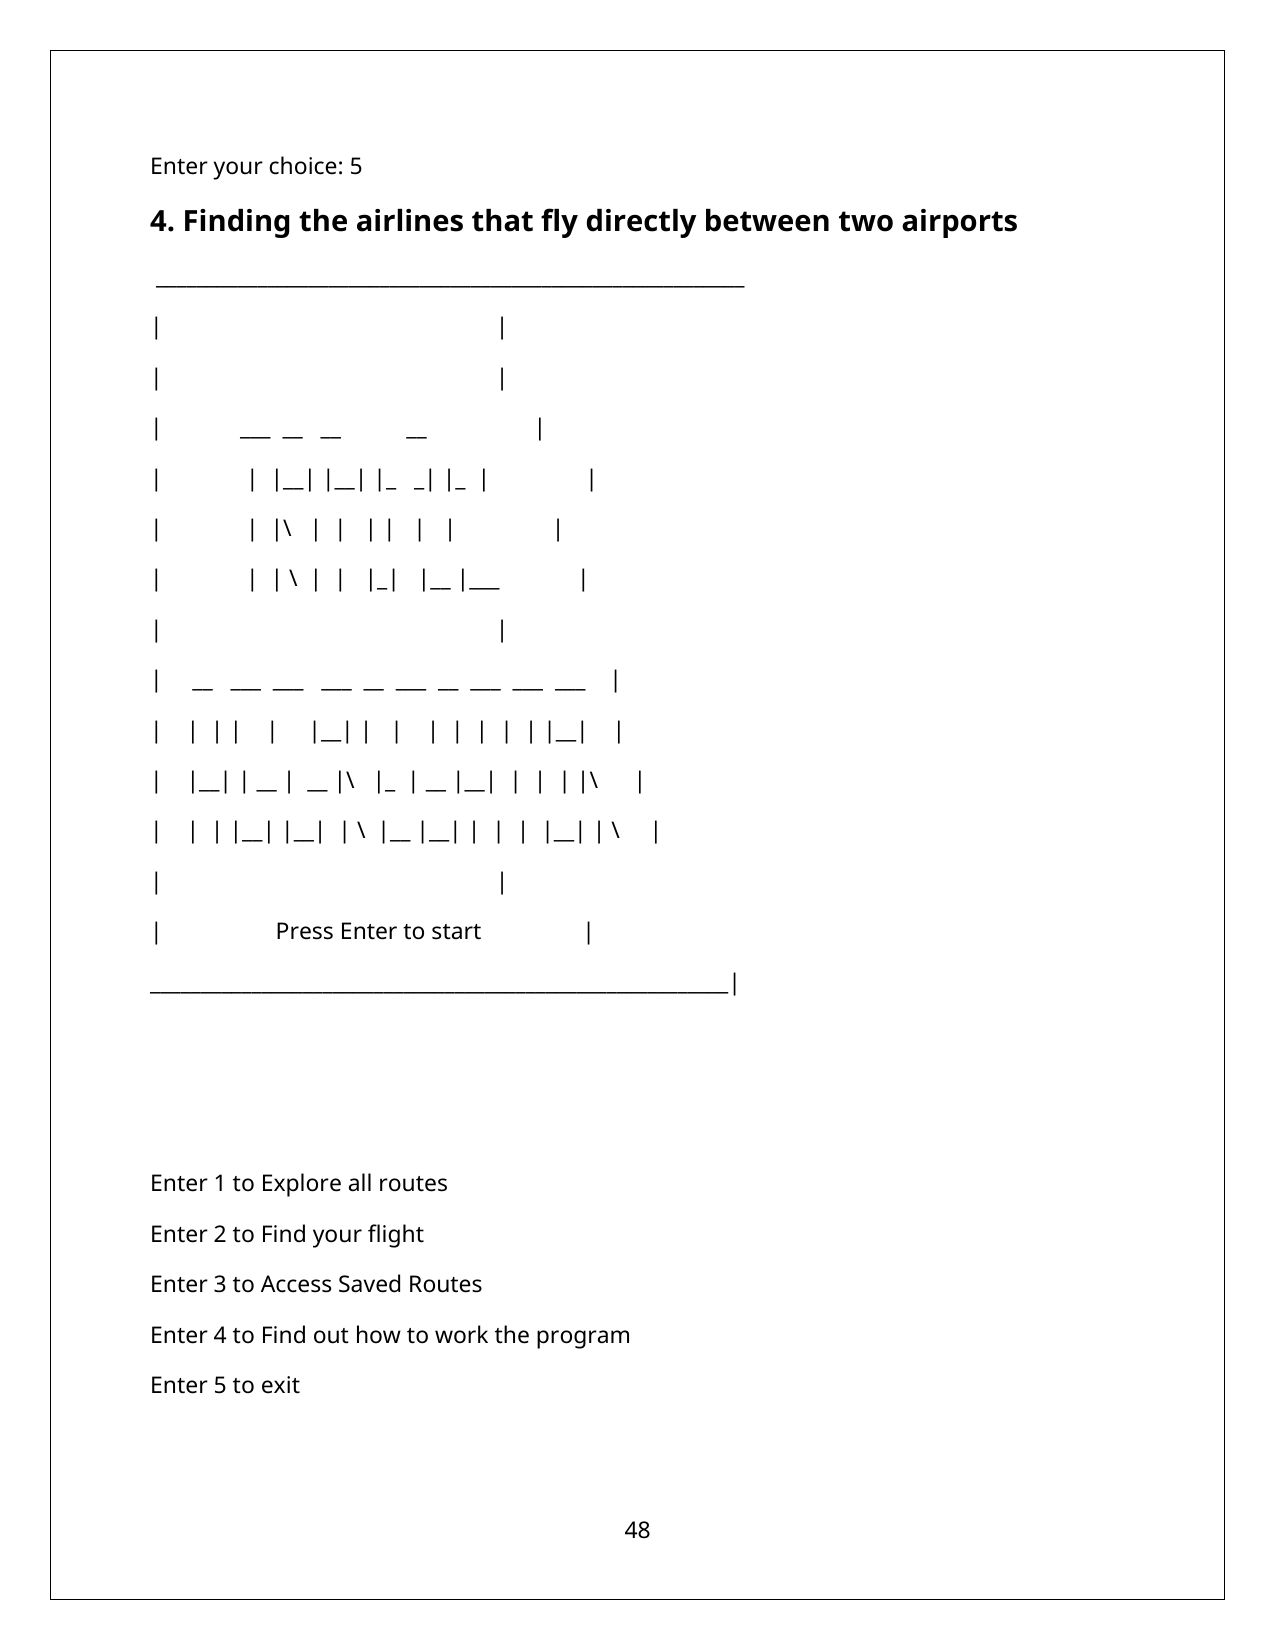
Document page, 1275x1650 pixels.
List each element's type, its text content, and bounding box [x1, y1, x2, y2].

text Enter your choice: 5 [150, 150, 1125, 181]
text | | [150, 613, 1125, 644]
text Enter 3 to Access Saved Routes [150, 1268, 1125, 1299]
text | |__| | __ | __ |\ |_ | __ |__| | | | |\ | [150, 764, 1125, 795]
text __________________________________________________________ [150, 260, 1125, 291]
text | | | |__| |__| | \ |__ |__| | | | |__| | \ | [150, 814, 1125, 846]
text Enter 4 to Find out how to work the program [150, 1319, 1125, 1350]
text | | |\ | | | | | | | [150, 512, 1125, 543]
text | | [150, 361, 1125, 392]
text Enter 1 to Explore all routes [150, 1167, 1125, 1199]
text | | |__| |__| |_ _| |_ | | [150, 462, 1125, 493]
text _________________________________________________________| [150, 966, 1125, 997]
text | | [150, 310, 1125, 342]
text Enter 2 to Find your flight [150, 1218, 1125, 1249]
text | | | | | |__| | | | | | | | |__| | [150, 714, 1125, 745]
text 4. Finding the airlines that fly directly between two airports [150, 200, 1125, 240]
text | Press Enter to start | [150, 915, 1125, 947]
text Enter 5 to exit [150, 1369, 1125, 1400]
text | ___ __ __ __ | [150, 411, 1125, 442]
text | | | \ | | |_| |__ |___ | [150, 562, 1125, 594]
text | __ ___ ___ ___ __ ___ __ ___ ___ ___ | [150, 663, 1125, 694]
text | | [150, 865, 1125, 896]
